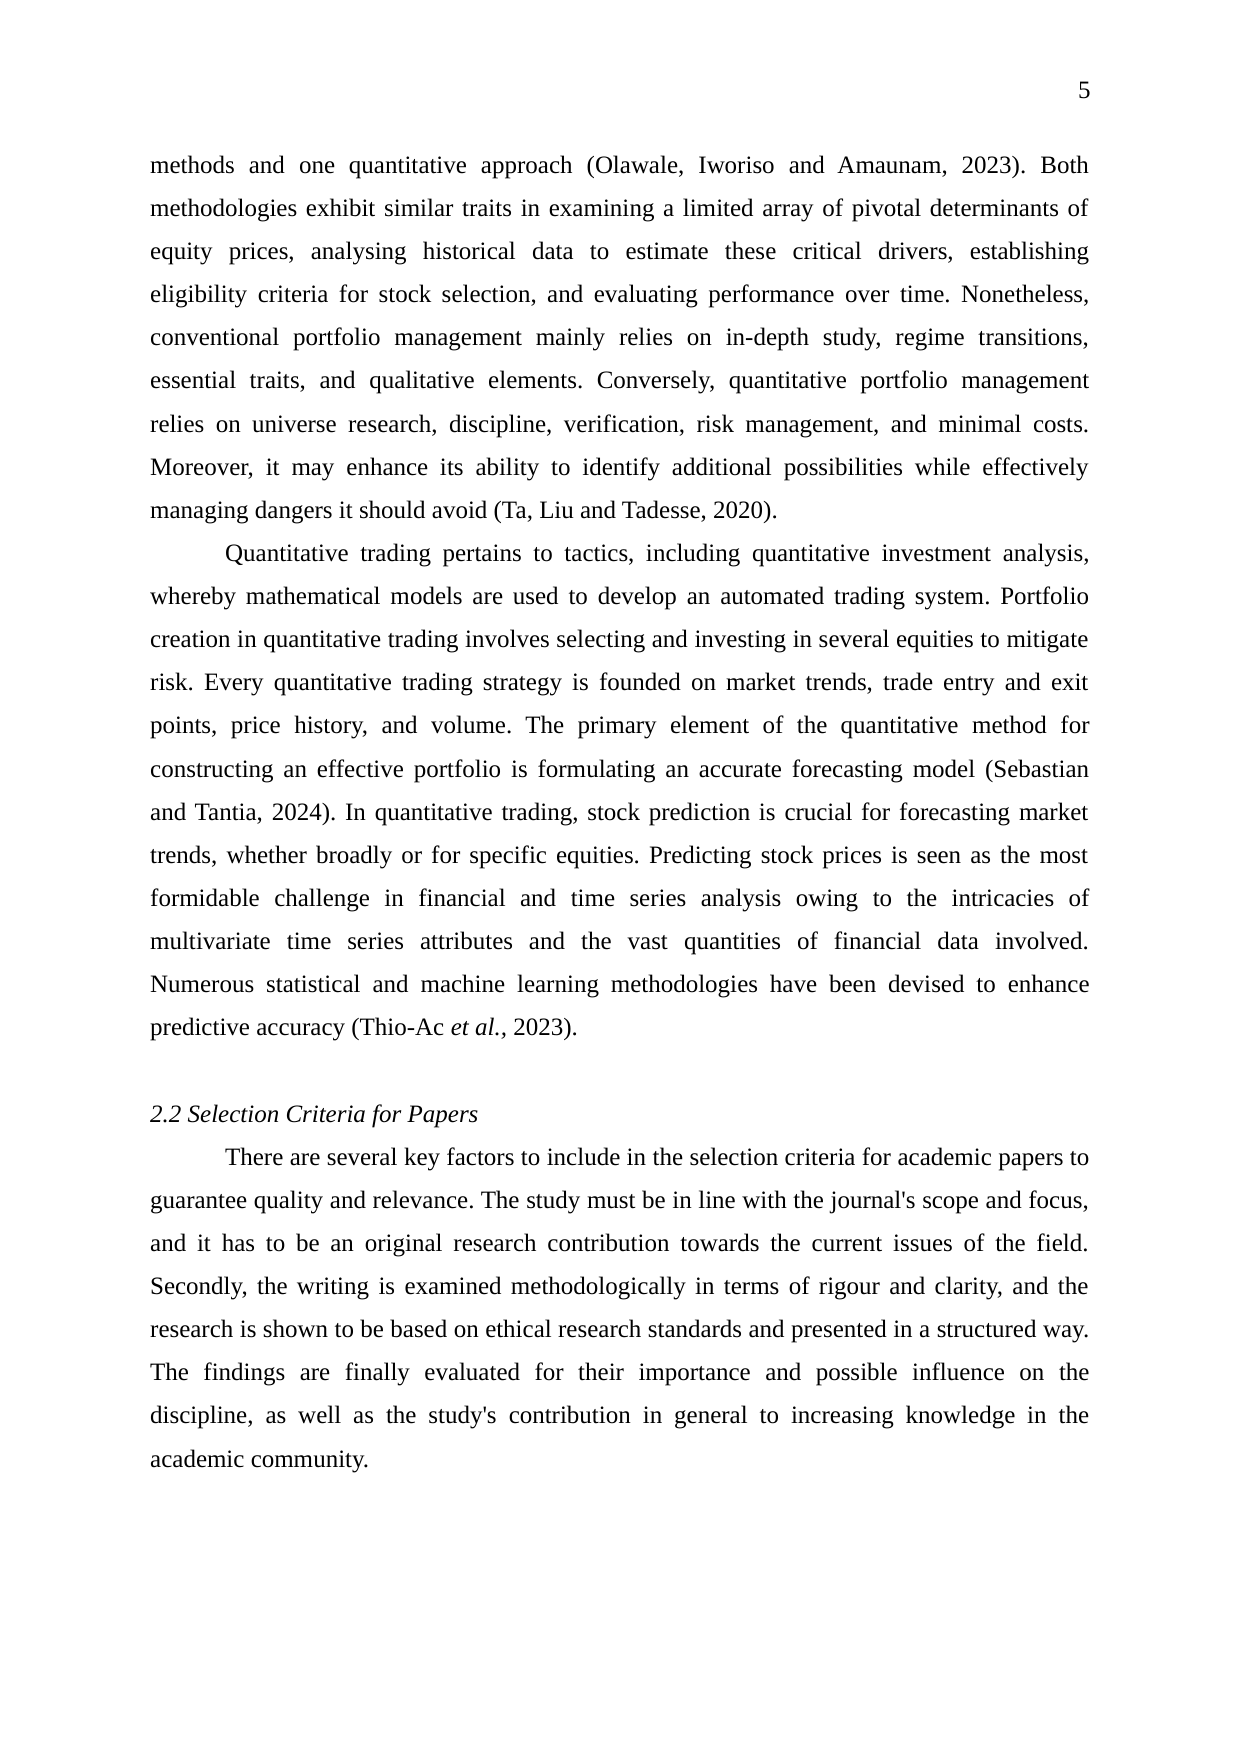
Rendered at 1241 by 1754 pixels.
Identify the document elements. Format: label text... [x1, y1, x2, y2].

text There are several key factors to include in the selection criteria for academic papers to guarantee quality and relevance. The study must be in line with the journal's scope and focus, and it has to be an original research contribution towards the current issues of the field. Secondly, the writing is examined methodologically in terms of rigour and clarity, and the research is shown to be based on ethical research standards and presented in a structured way. The findings are finally evaluated for their importance and possible influence on the discipline, as well as the study's contribution in general to increasing knowledge in the academic community. [150, 1142, 1090, 1472]
text Quantitative trading pertains to tactics, including quantitative investment analysis, whereby mathematical models are used to develop an automated trading system. Portfolio creation in quantitative trading involves selecting and investing in several equities to mitigate risk. Every quantitative trading strategy is founded on market trends, trade entry and exit points, price history, and volume. The primary element of the quantitative method for constructing an effective portfolio is formulating an accurate forecasting model (Sebastian and Tantia, 2024). In quantitative trading, stock prediction is crucial for forecasting market trends, whether broadly or for specific equities. Predicting stock prices is seen as the most formidable challenge in financial and time series analysis owing to the intricacies of multivariate time series attributes and the vast quantities of financial data involved. Numerous statistical and machine learning methodologies have been devised to enhance predictive accuracy (Thio-Ac et al., 2023). [150, 538, 1090, 1041]
subtitle 2.2 Selection Criteria for Papers [150, 1099, 1090, 1127]
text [150, 150, 1090, 524]
